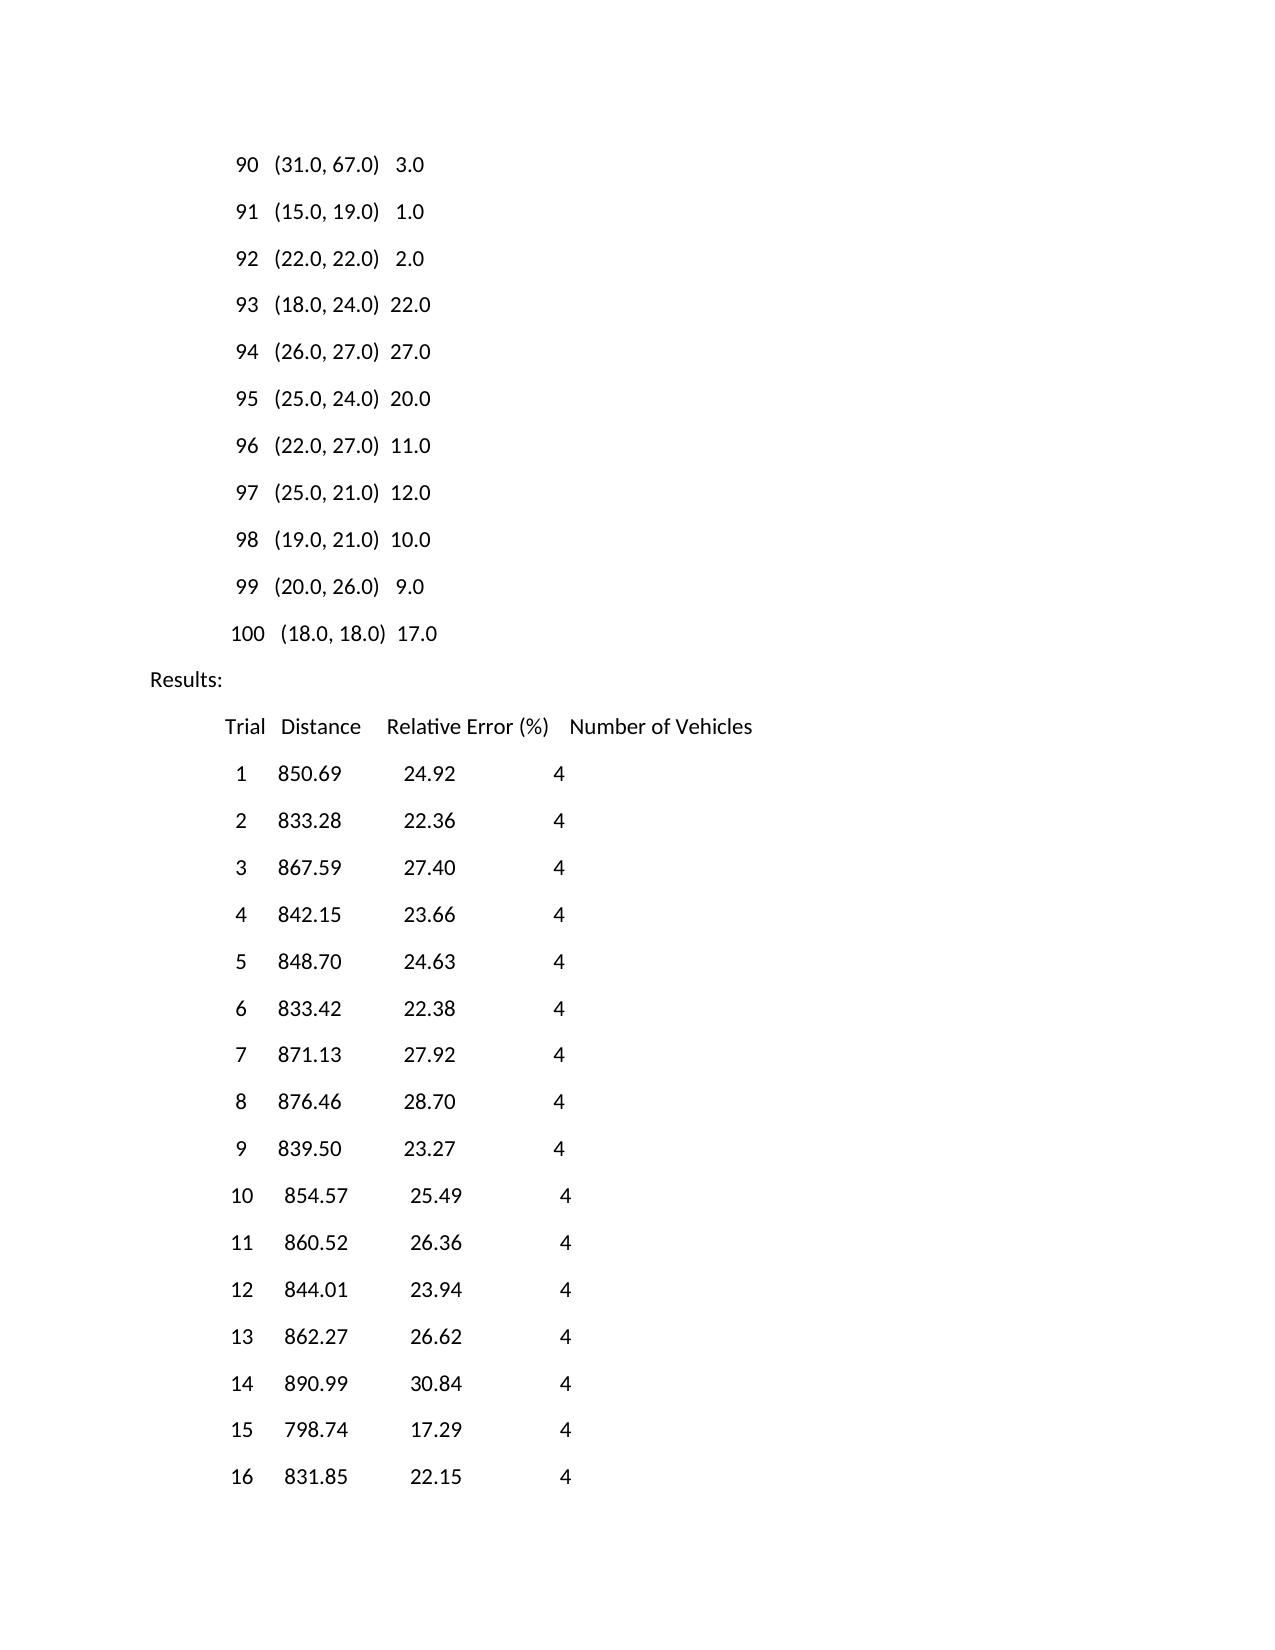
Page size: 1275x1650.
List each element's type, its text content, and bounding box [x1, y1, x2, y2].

text 5 848.70 24.63 4 [150, 947, 1125, 975]
text 15 798.74 17.29 4 [150, 1416, 1125, 1444]
text 11 860.52 26.36 4 [150, 1228, 1125, 1256]
text 97 (25.0, 21.0) 12.0 [150, 478, 1125, 506]
text 96 (22.0, 27.0) 11.0 [150, 431, 1125, 459]
text 99 (20.0, 26.0) 9.0 [150, 572, 1125, 600]
text 14 890.99 30.84 4 [150, 1369, 1125, 1397]
text Results: [150, 666, 1125, 694]
text 8 876.46 28.70 4 [150, 1087, 1125, 1116]
text 16 831.85 22.15 4 [150, 1462, 1125, 1491]
text 91 (15.0, 19.0) 1.0 [150, 197, 1125, 225]
text 98 (19.0, 21.0) 10.0 [150, 525, 1125, 553]
text 100 (18.0, 18.0) 17.0 [150, 619, 1125, 647]
text 95 (25.0, 24.0) 20.0 [150, 384, 1125, 412]
text 6 833.42 22.38 4 [150, 994, 1125, 1022]
text 1 850.69 24.92 4 [150, 759, 1125, 787]
text 3 867.59 27.40 4 [150, 853, 1125, 881]
text 92 (22.0, 22.0) 2.0 [150, 244, 1125, 272]
text 93 (18.0, 24.0) 22.0 [150, 291, 1125, 319]
text 9 839.50 23.27 4 [150, 1134, 1125, 1162]
text 13 862.27 26.62 4 [150, 1322, 1125, 1350]
text 12 844.01 23.94 4 [150, 1275, 1125, 1303]
text 4 842.15 23.66 4 [150, 900, 1125, 928]
text 7 871.13 27.92 4 [150, 1041, 1125, 1069]
text Trial Distance Relative Error (%) Number of Vehicles [150, 712, 1125, 741]
text 2 833.28 22.36 4 [150, 806, 1125, 834]
text 94 (26.0, 27.0) 27.0 [150, 337, 1125, 366]
text 10 854.57 25.49 4 [150, 1181, 1125, 1209]
text 90 (31.0, 67.0) 3.0 [150, 150, 1125, 178]
